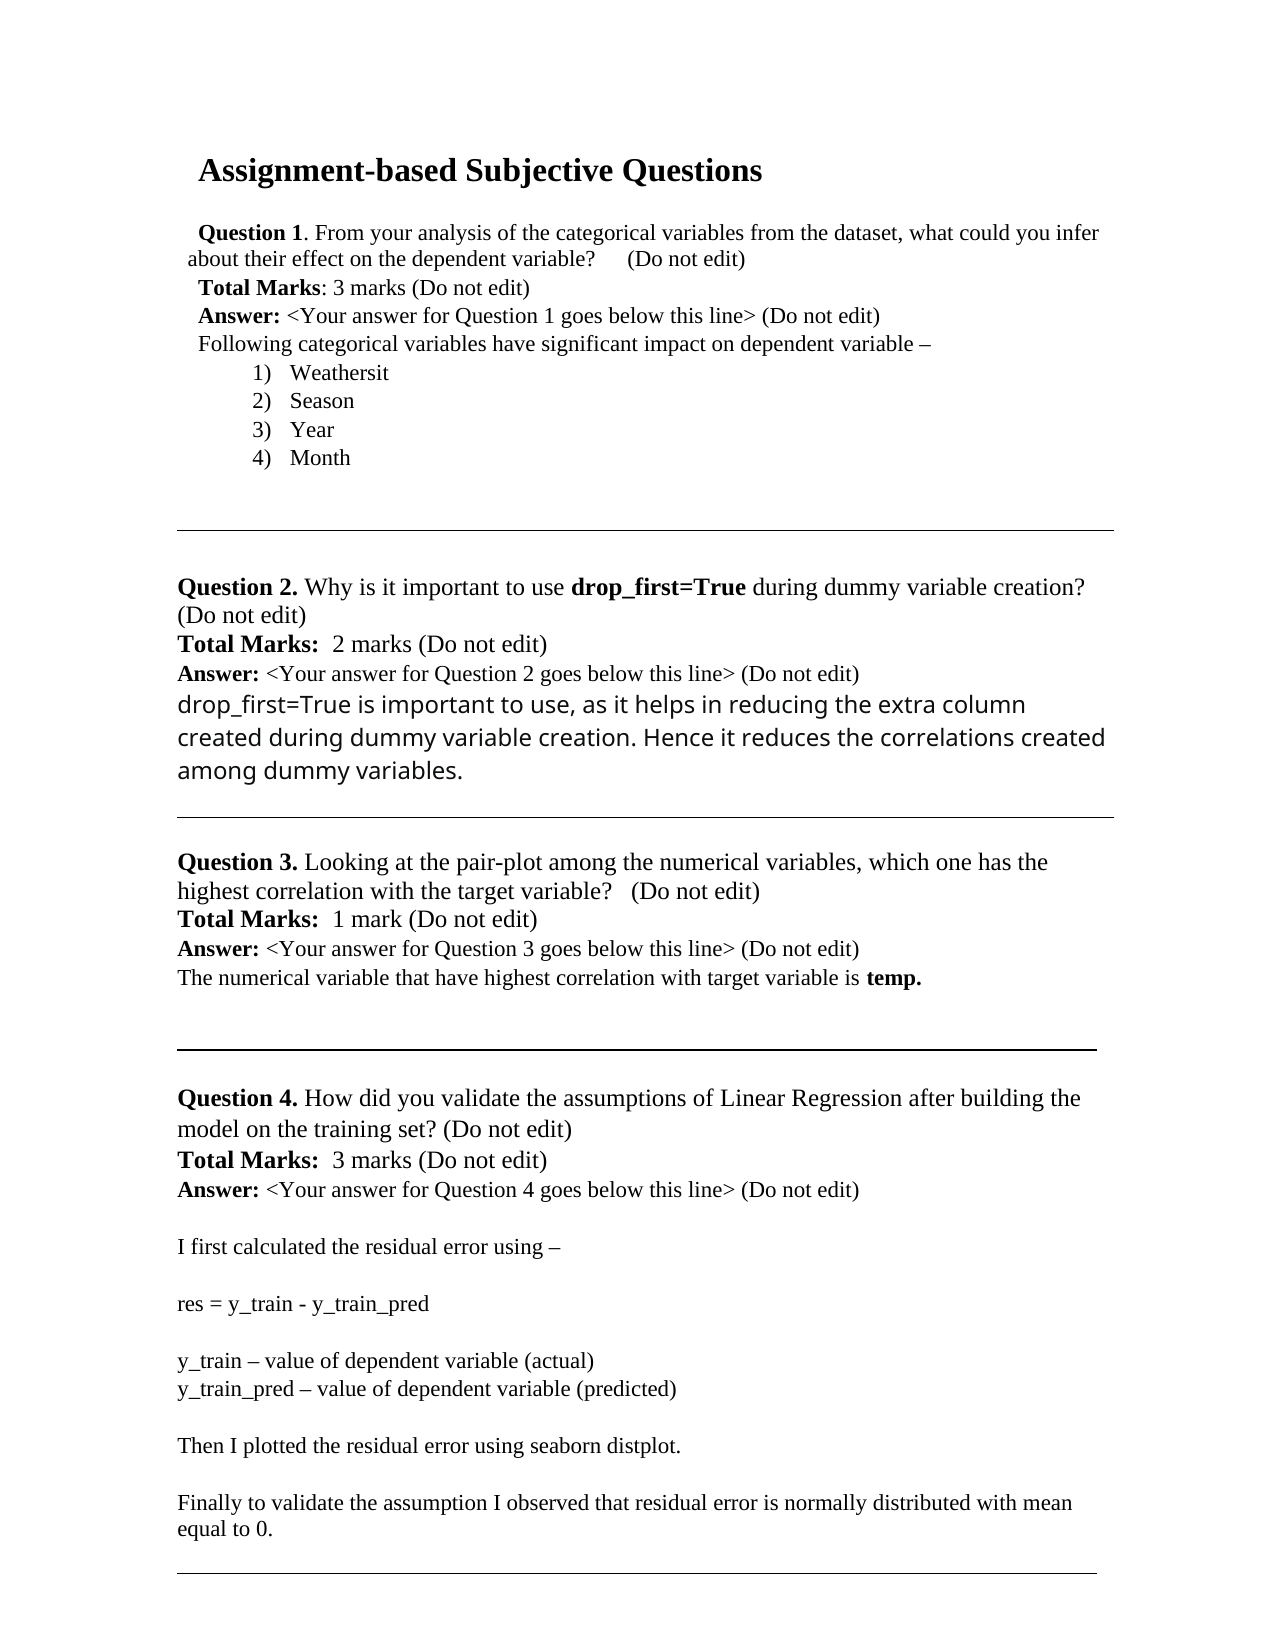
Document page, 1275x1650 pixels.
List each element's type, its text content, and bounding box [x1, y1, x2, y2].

subtitle y_train – value of dependent variable (actual) [177, 1347, 1114, 1373]
subtitle Answer: <Your answer for Question 4 goes below this line> (Do not edit) [177, 1176, 1114, 1203]
subtitle Answer: <Your answer for Question 1 goes below this line> (Do not edit) [187, 302, 1114, 328]
subtitle The numerical variable that have highest correlation with target variable is temp. [177, 964, 1114, 990]
subtitle Assignment-based Subjective Questions [187, 150, 1114, 188]
subtitle Question 1. From your analysis of the categorical variables from the dataset, what could you infer about their effect on the dependent variable? (Do not edit) [187, 219, 1114, 272]
text Question 4. How did you validate the assumptions of Linear Regression after building the model on the training set? (Do not edit) [177, 1083, 1084, 1143]
text Total Marks: 1 mark (Do not edit) [177, 904, 1114, 933]
text Total Marks: 3 marks (Do not edit) [177, 1146, 1114, 1174]
subtitle Then I plotted the residual error using seaborn distplot. [177, 1432, 1114, 1459]
subtitle Finally to validate the assumption I observed that residual error is normally distributed with mean equal to 0. [177, 1489, 1114, 1542]
text Question 2. Why is it important to use drop_first=True during dummy variable creation? (Do not edit) [177, 572, 1114, 629]
subtitle Answer: <Your answer for Question 3 goes below this line> (Do not edit) [177, 935, 1114, 962]
subtitle Year [252, 416, 1114, 442]
subtitle y_train_pred – value of dependent variable (predicted) [177, 1375, 1114, 1402]
subtitle Total Marks: 3 marks (Do not edit) [187, 274, 1114, 300]
subtitle Month [252, 444, 1114, 471]
subtitle Weathersit [252, 359, 1114, 385]
subtitle I first calculated the residual error using – [177, 1233, 1114, 1259]
subtitle res = y_train - y_train_pred [177, 1290, 1114, 1316]
subtitle Season [252, 387, 1114, 414]
subtitle Following categorical variables have significant impact on dependent variable – [187, 331, 1114, 357]
subtitle Answer: <Your answer for Question 2 goes below this line> (Do not edit) [177, 660, 1114, 686]
subtitle drop_first=True is important to use, as it helps in reducing the extra column created during dummy variable creation. Hence it reduces the correlations created among dummy variables. [177, 688, 1114, 786]
text Question 3. Looking at the pair-plot among the numerical variables, which one has the highest correlation with the target variable? (Do not edit) [177, 847, 1114, 904]
text Total Marks: 2 marks (Do not edit) [177, 629, 1114, 658]
